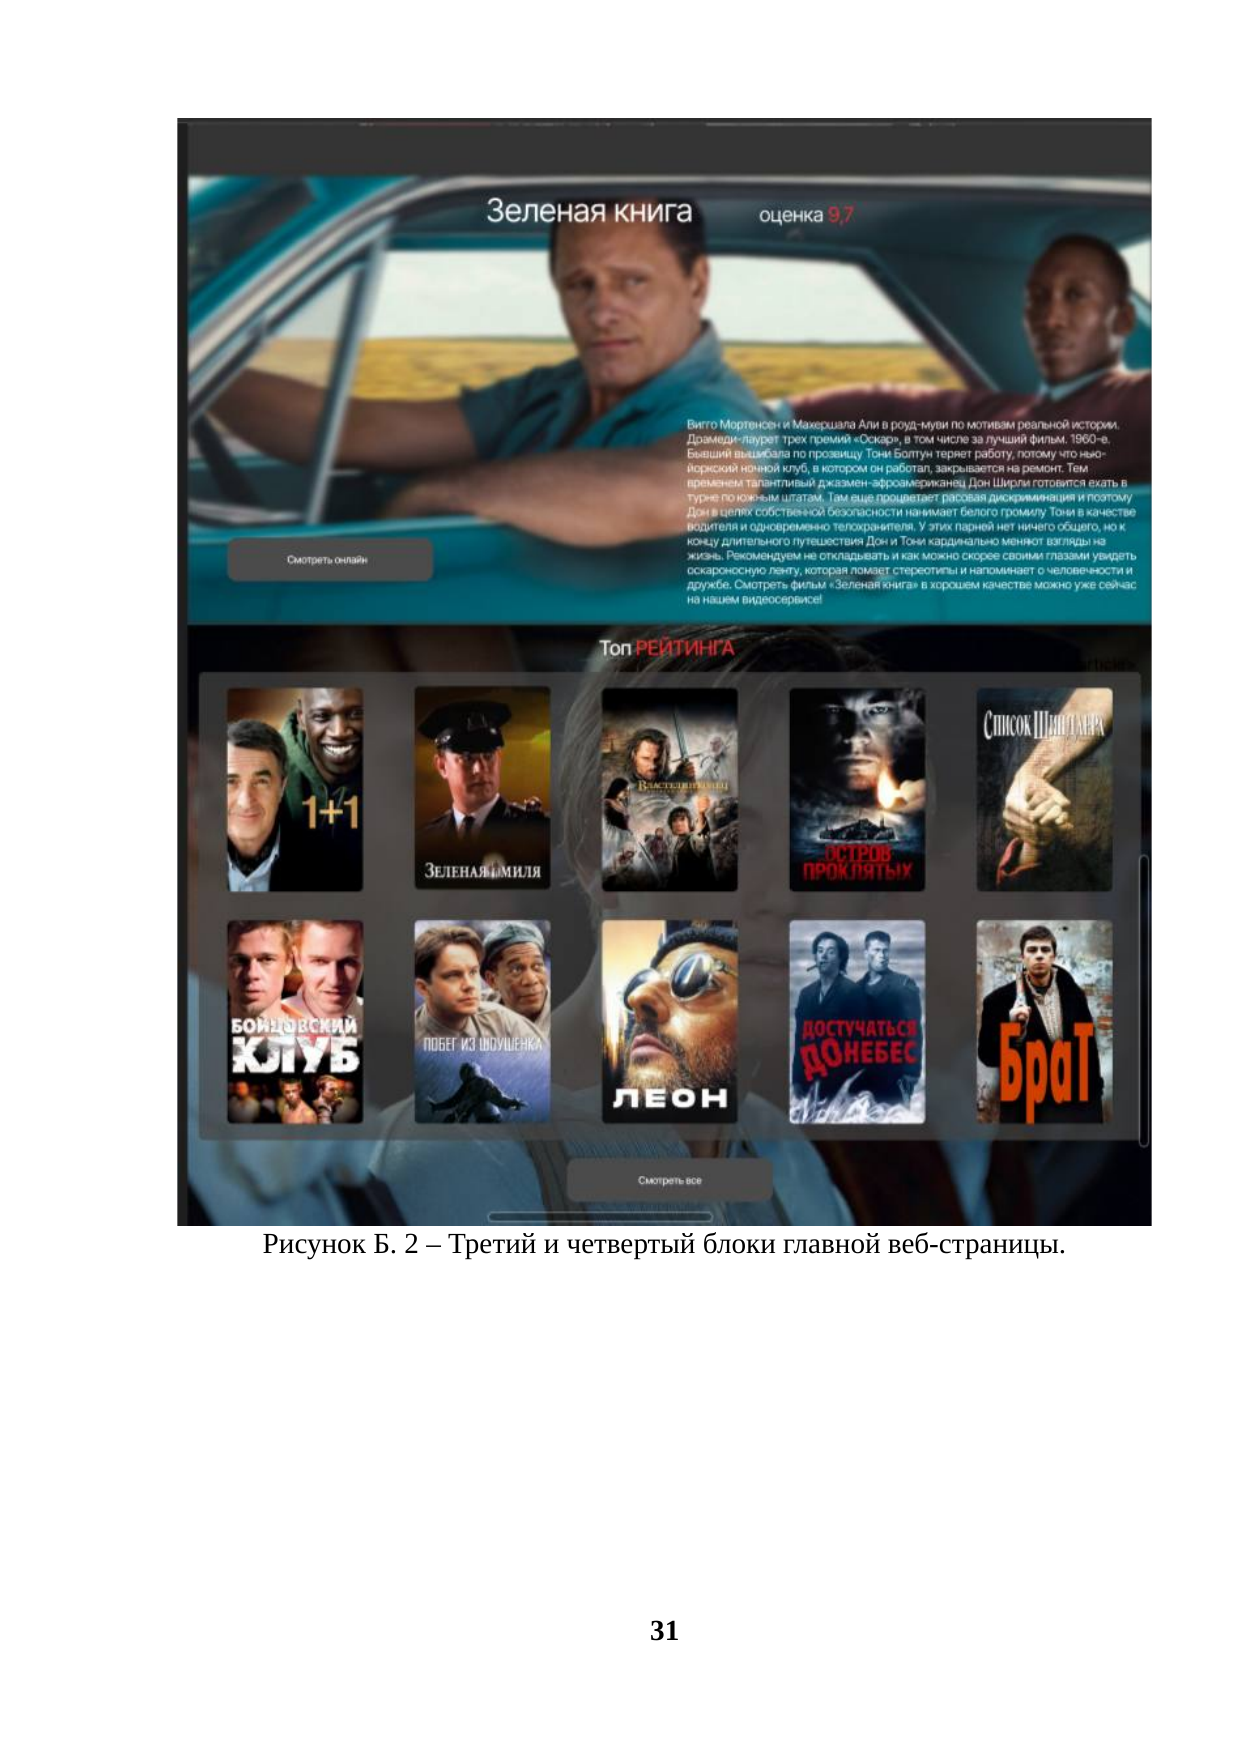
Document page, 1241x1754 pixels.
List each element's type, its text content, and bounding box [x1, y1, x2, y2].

text Рисунок Б. 2 – Третий и четвертый блоки главной веб-страницы. [177, 1226, 1152, 1259]
picture [177, 118, 1152, 1226]
